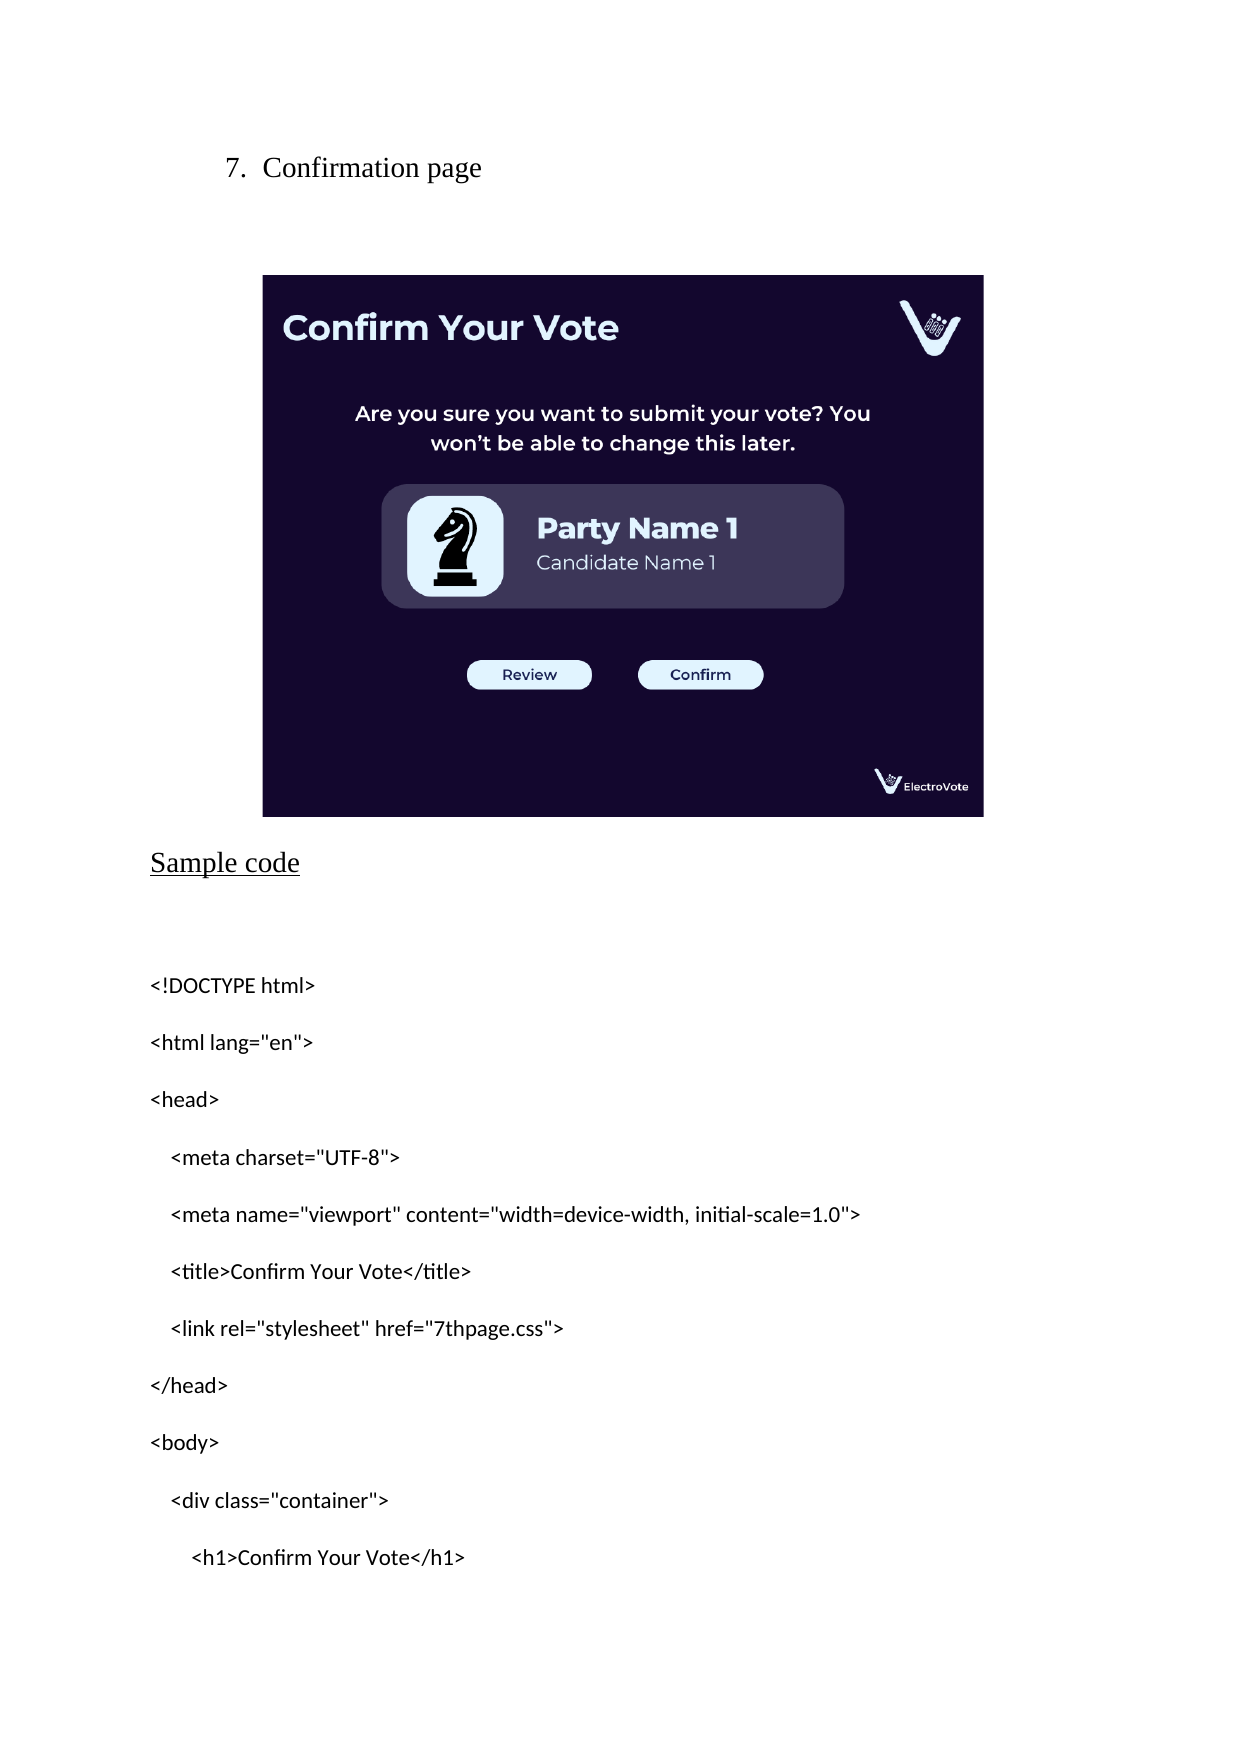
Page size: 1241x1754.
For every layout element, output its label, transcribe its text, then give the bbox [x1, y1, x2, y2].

picture [262, 275, 984, 817]
text <body> [150, 1428, 1090, 1457]
text <h1>Confirm Your Vote</h1> [150, 1543, 1090, 1571]
text <div class="container"> [150, 1486, 1090, 1514]
text <head> [150, 1085, 1090, 1113]
text <title>Confirm Your Vote</title> [150, 1257, 1090, 1285]
text </head> [150, 1371, 1090, 1399]
text Sample code [150, 846, 1090, 879]
text <meta charset="UTF-8"> [150, 1143, 1090, 1171]
text <!DOCTYPE html> [150, 971, 1090, 999]
text <meta name="viewport" content="width=device-width, initial-scale=1.0"> [150, 1200, 1090, 1228]
list Confirmation page [225, 150, 1090, 183]
text <html lang="en"> [150, 1028, 1090, 1056]
text <link rel="stylesheet" href="7thpage.css"> [150, 1314, 1090, 1342]
